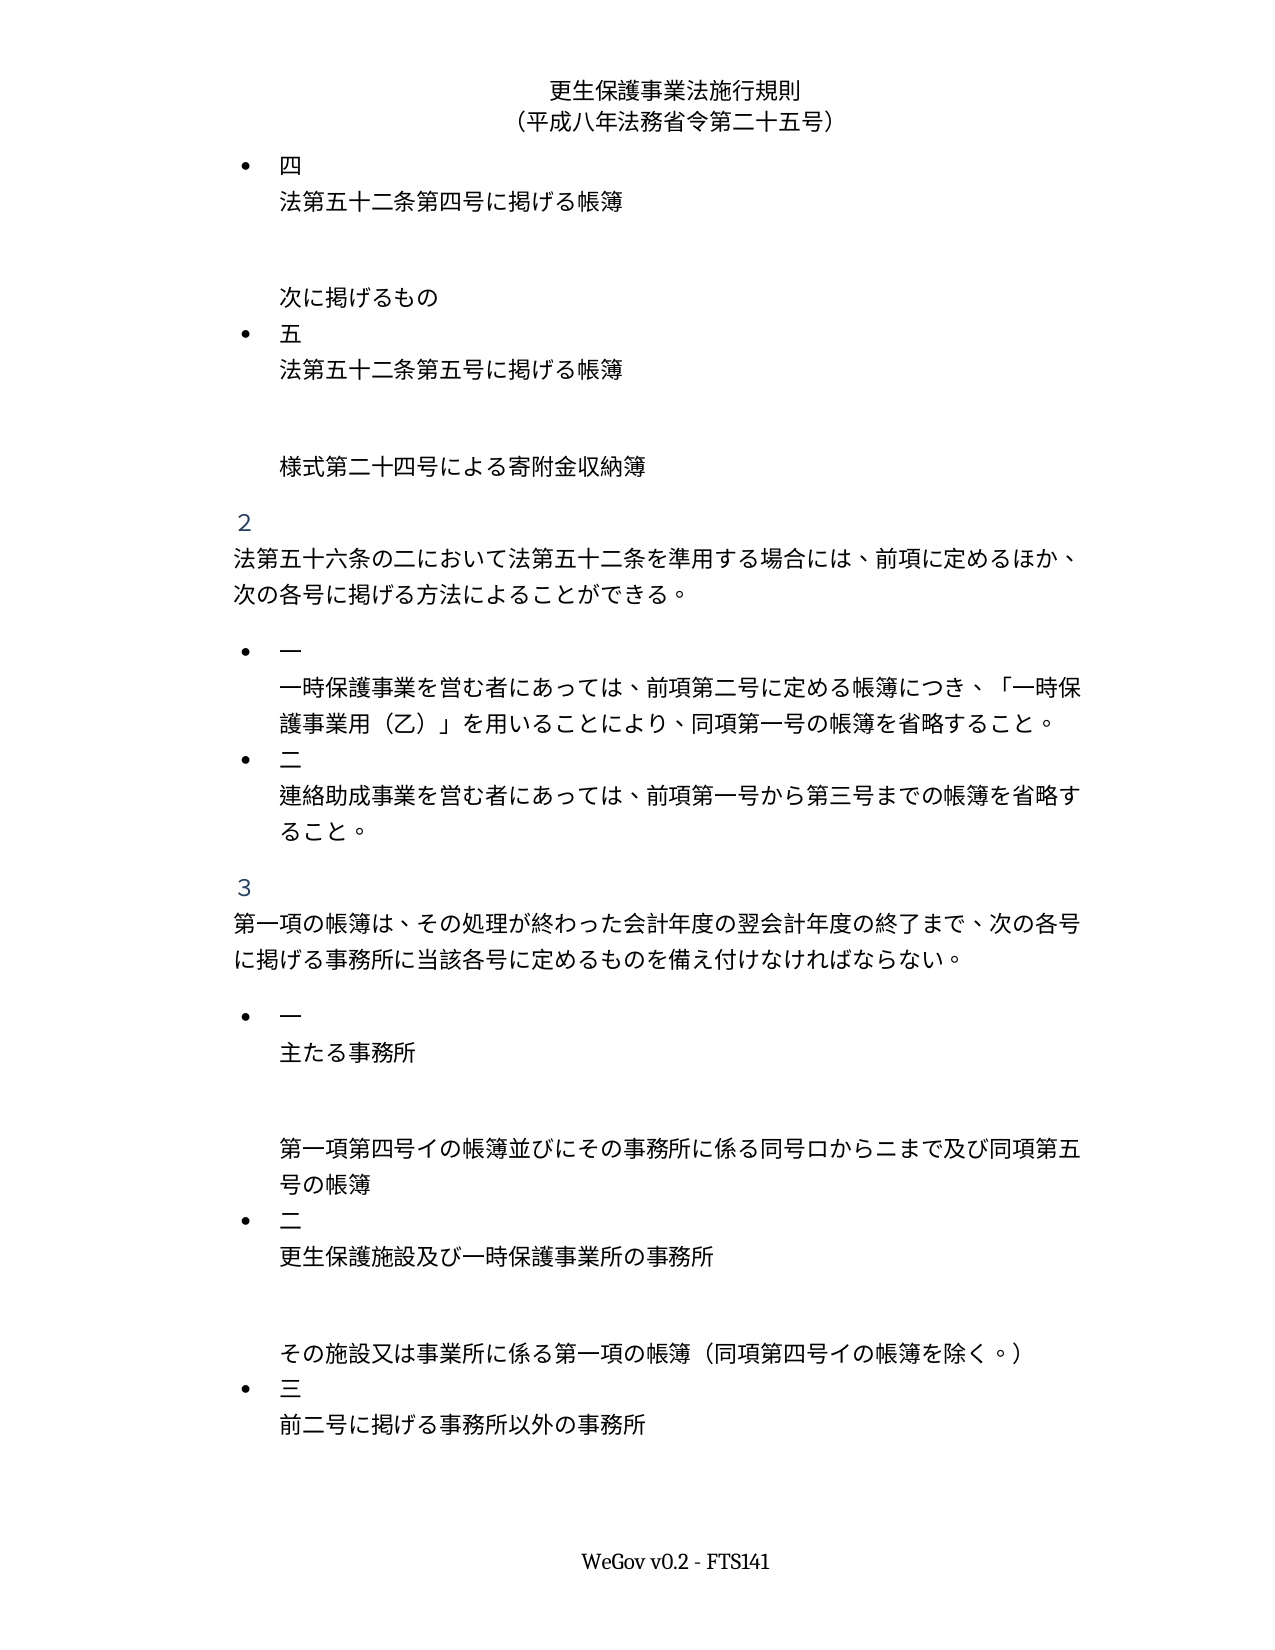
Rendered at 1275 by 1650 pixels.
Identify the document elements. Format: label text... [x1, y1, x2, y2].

list 二 更生保護施設及び一時保護事業所の事務所 その施設又は事業所に係る第一項の帳簿（同項第四号イの帳簿を除く。） [242, 1205, 1087, 1369]
list 五 法第五十二条第五号に掲げる帳簿 様式第二十四号による寄附金収納簿 [242, 318, 1087, 482]
text 第一項の帳簿は、その処理が終わった会計年度の翌会計年度の終了まで、次の各号に掲げる事務所に当該各号に定めるものを備え付けなければならない。 [233, 908, 1087, 976]
list 一 主たる事務所 第一項第四号イの帳簿並びにその事務所に係る同号ロからニまで及び同項第五号の帳簿 [242, 1001, 1087, 1201]
list 四 法第五十二条第四号に掲げる帳簿 次に掲げるもの [242, 150, 1087, 313]
text 法第五十六条の二において法第五十二条を準用する場合には、前項に定めるほか、次の各号に掲げる方法によることができる。 [233, 543, 1087, 610]
subtitle ３ [233, 872, 1087, 904]
list 一 一時保護事業を営む者にあっては、前項第二号に定める帳簿につき、「一時保護事業用（乙）」を用いることにより、同項第一号の帳簿を省略すること。 [242, 636, 1087, 739]
list 三 前二号に掲げる事務所以外の事務所 その事務所に係る第一項第四号ロからニまで及び同項第五号の帳簿 [242, 1373, 1087, 1471]
subtitle ２ [233, 507, 1087, 538]
list 二 連絡助成事業を営む者にあっては、前項第一号から第三号までの帳簿を省略すること。 [242, 744, 1087, 847]
